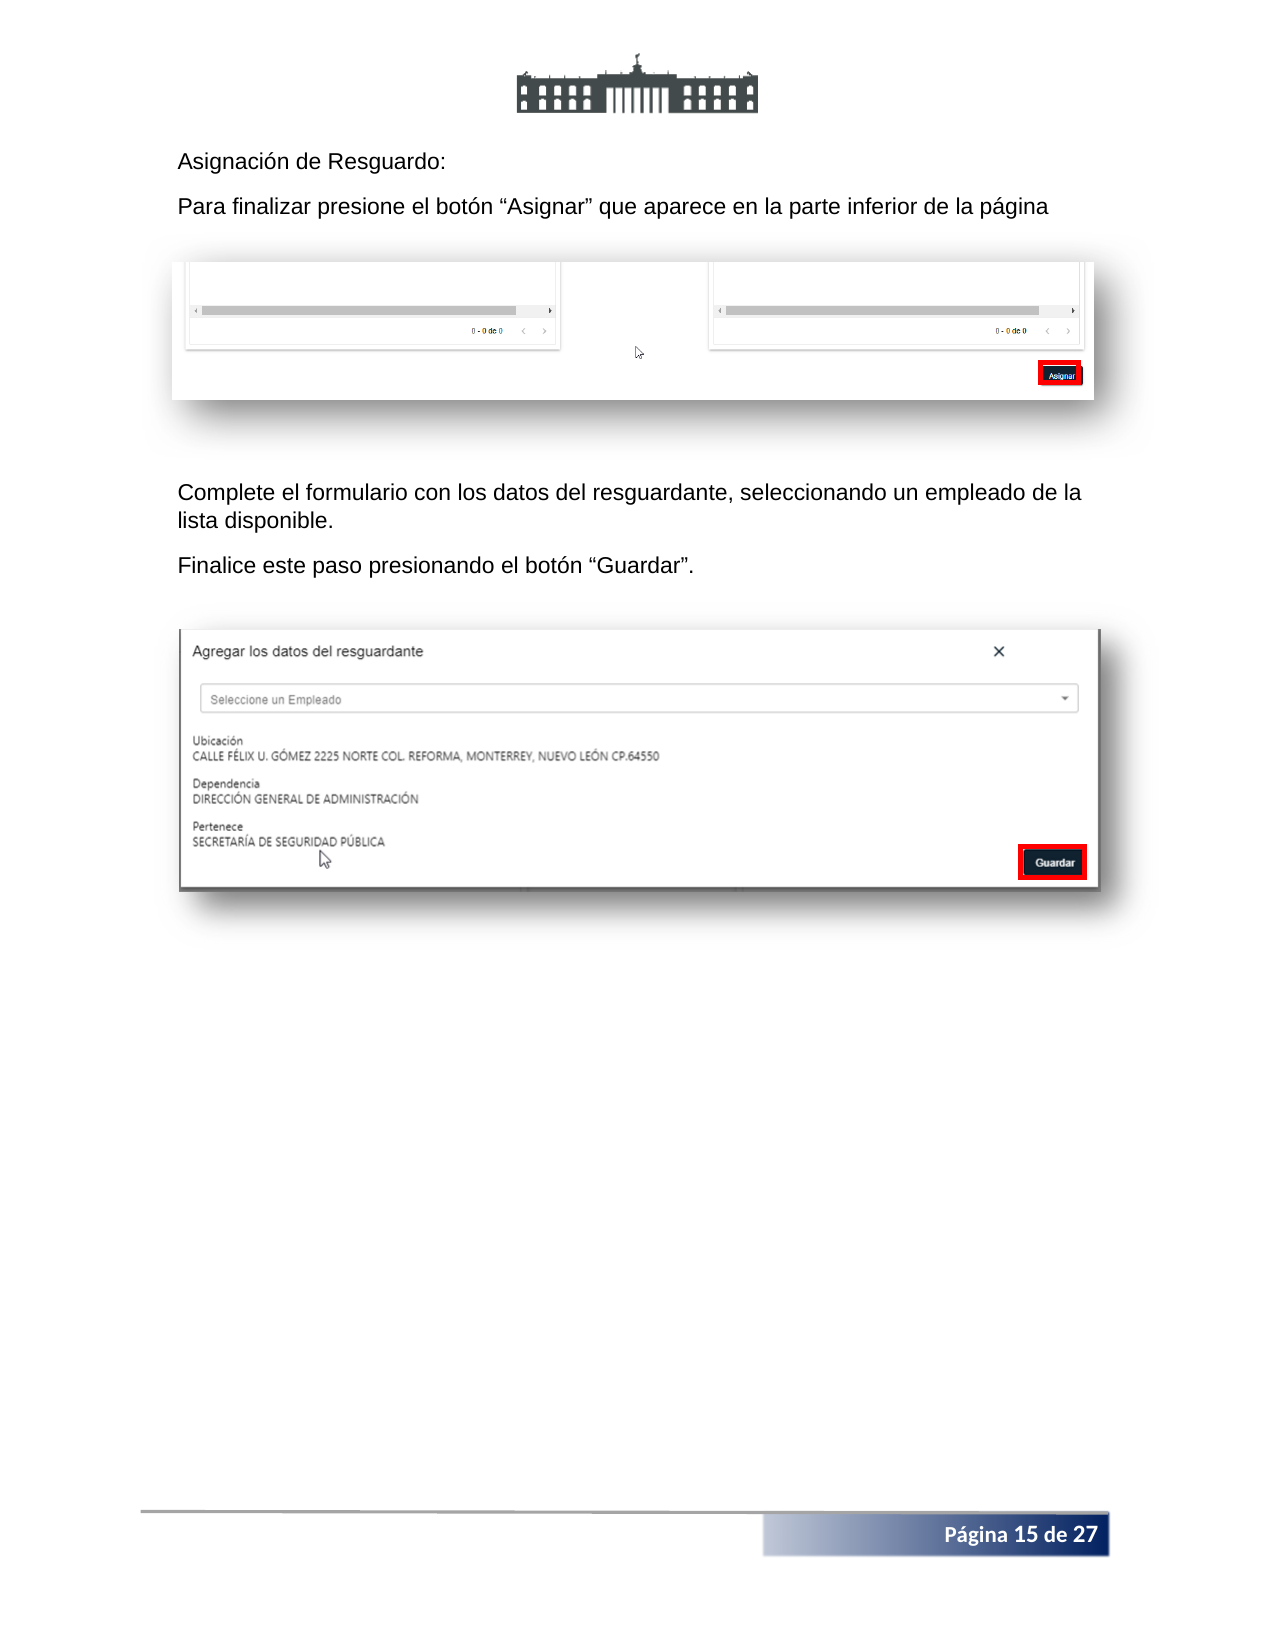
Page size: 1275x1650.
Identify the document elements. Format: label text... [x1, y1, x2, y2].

text Para finalizar presione el botón “Asignar” que aparece en la parte inferior de la página [177, 193, 1098, 219]
text Complete el formulario con los datos del resguardante, seleccionando un empleado de la lista disponible. [177, 479, 1098, 533]
text Asignación de Resguardo: [177, 148, 1098, 174]
picture [515, 50, 760, 128]
picture [147, 597, 1166, 957]
text Finalice este paso presionando el botón “Guardar”. [177, 552, 1098, 578]
picture [172, 262, 1094, 400]
